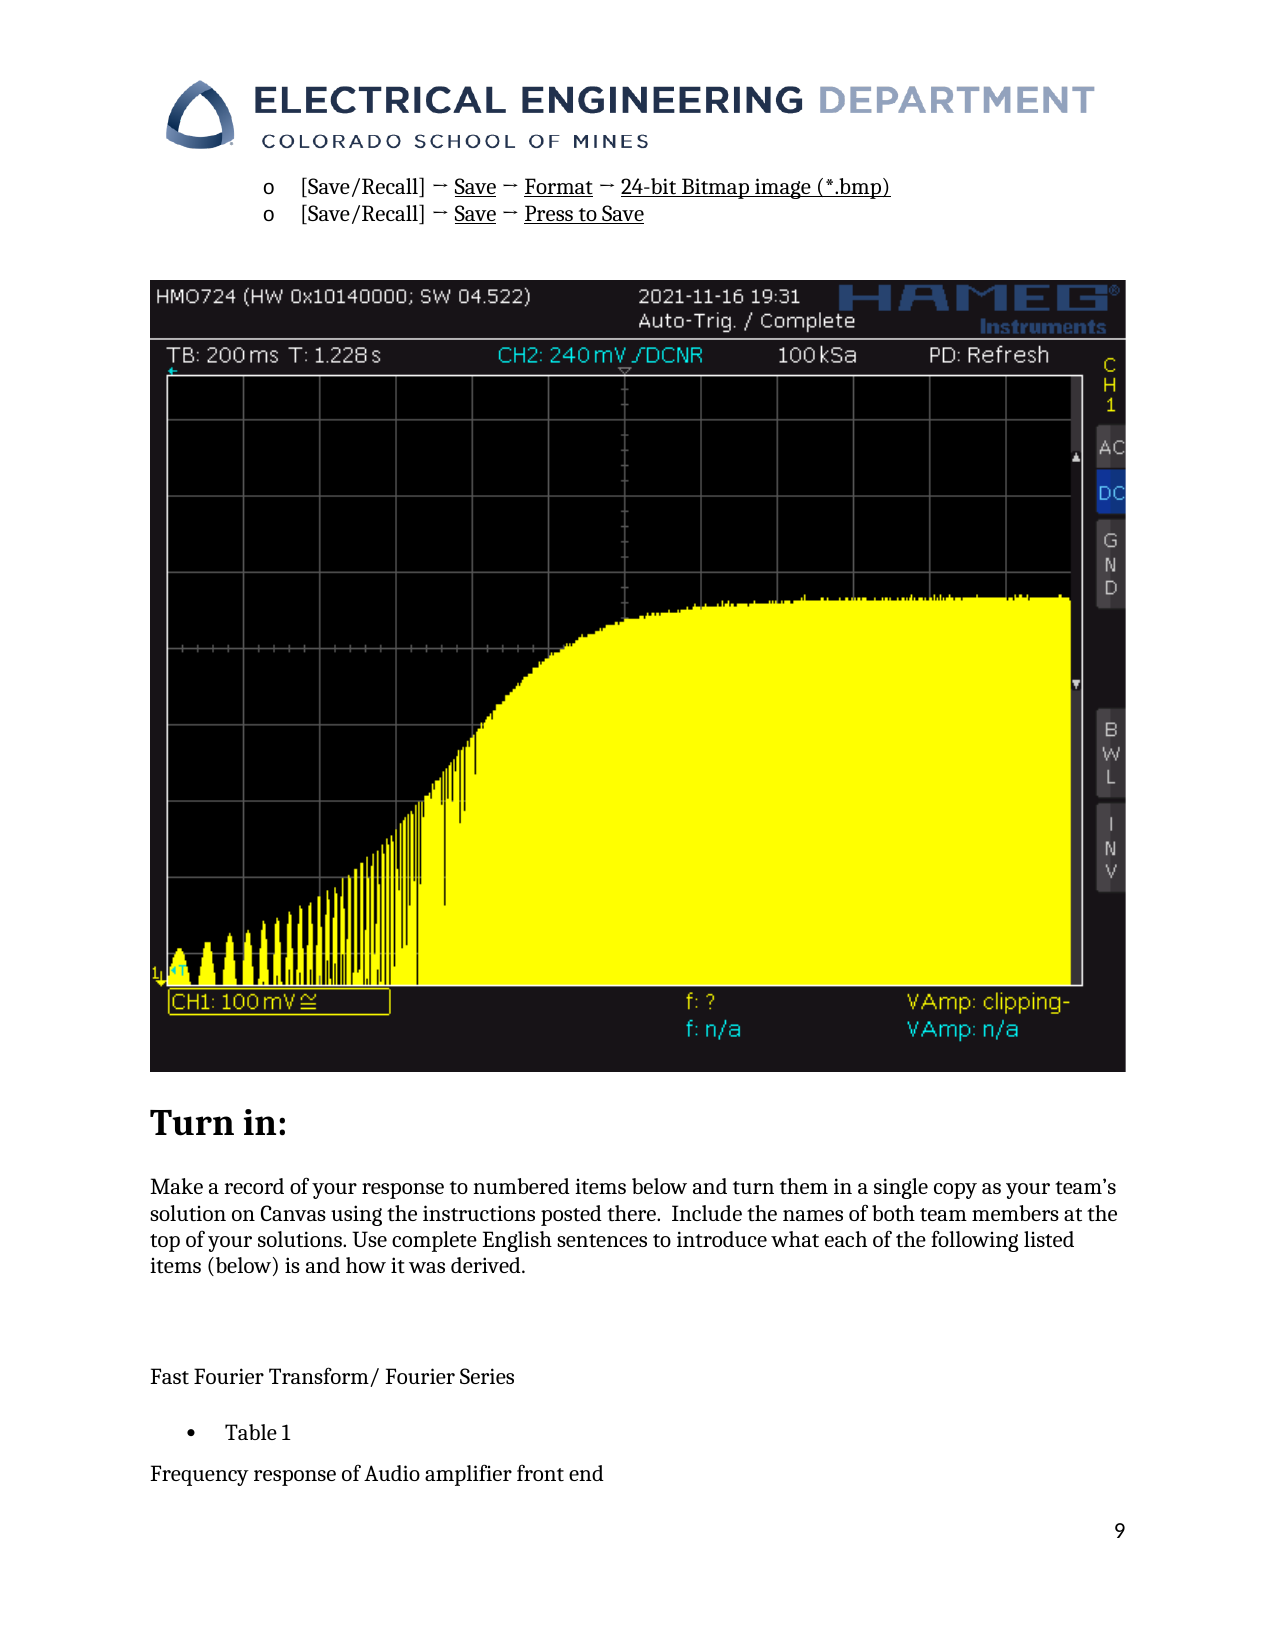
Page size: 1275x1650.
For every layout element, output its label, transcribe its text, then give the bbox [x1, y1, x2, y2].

list Table 1 [187, 1419, 1125, 1446]
picture [150, 280, 1126, 1072]
subtitle Fast Fourier Transform/ Fourier Series [150, 1364, 1125, 1390]
list [Save/Recall] → Save → Press to Save [262, 200, 1125, 227]
text Frequency response of Audio amplifier front end [150, 1461, 1125, 1487]
list [Save/Recall] → Save → Format → 24-bit Bitmap image (*.bmp) [262, 157, 1125, 200]
text Make a record of your response to numbered items below and turn them in a single copy as your team’s solution on Canvas using the instructions posted there. Include the names of both team members at the top of your solutions. Use complete English sentences to introduce what each of the following listed items (below) is and how it was derived. [150, 1174, 1125, 1279]
picture [150, 75, 1109, 174]
subtitle Turn in: [150, 1102, 1125, 1145]
